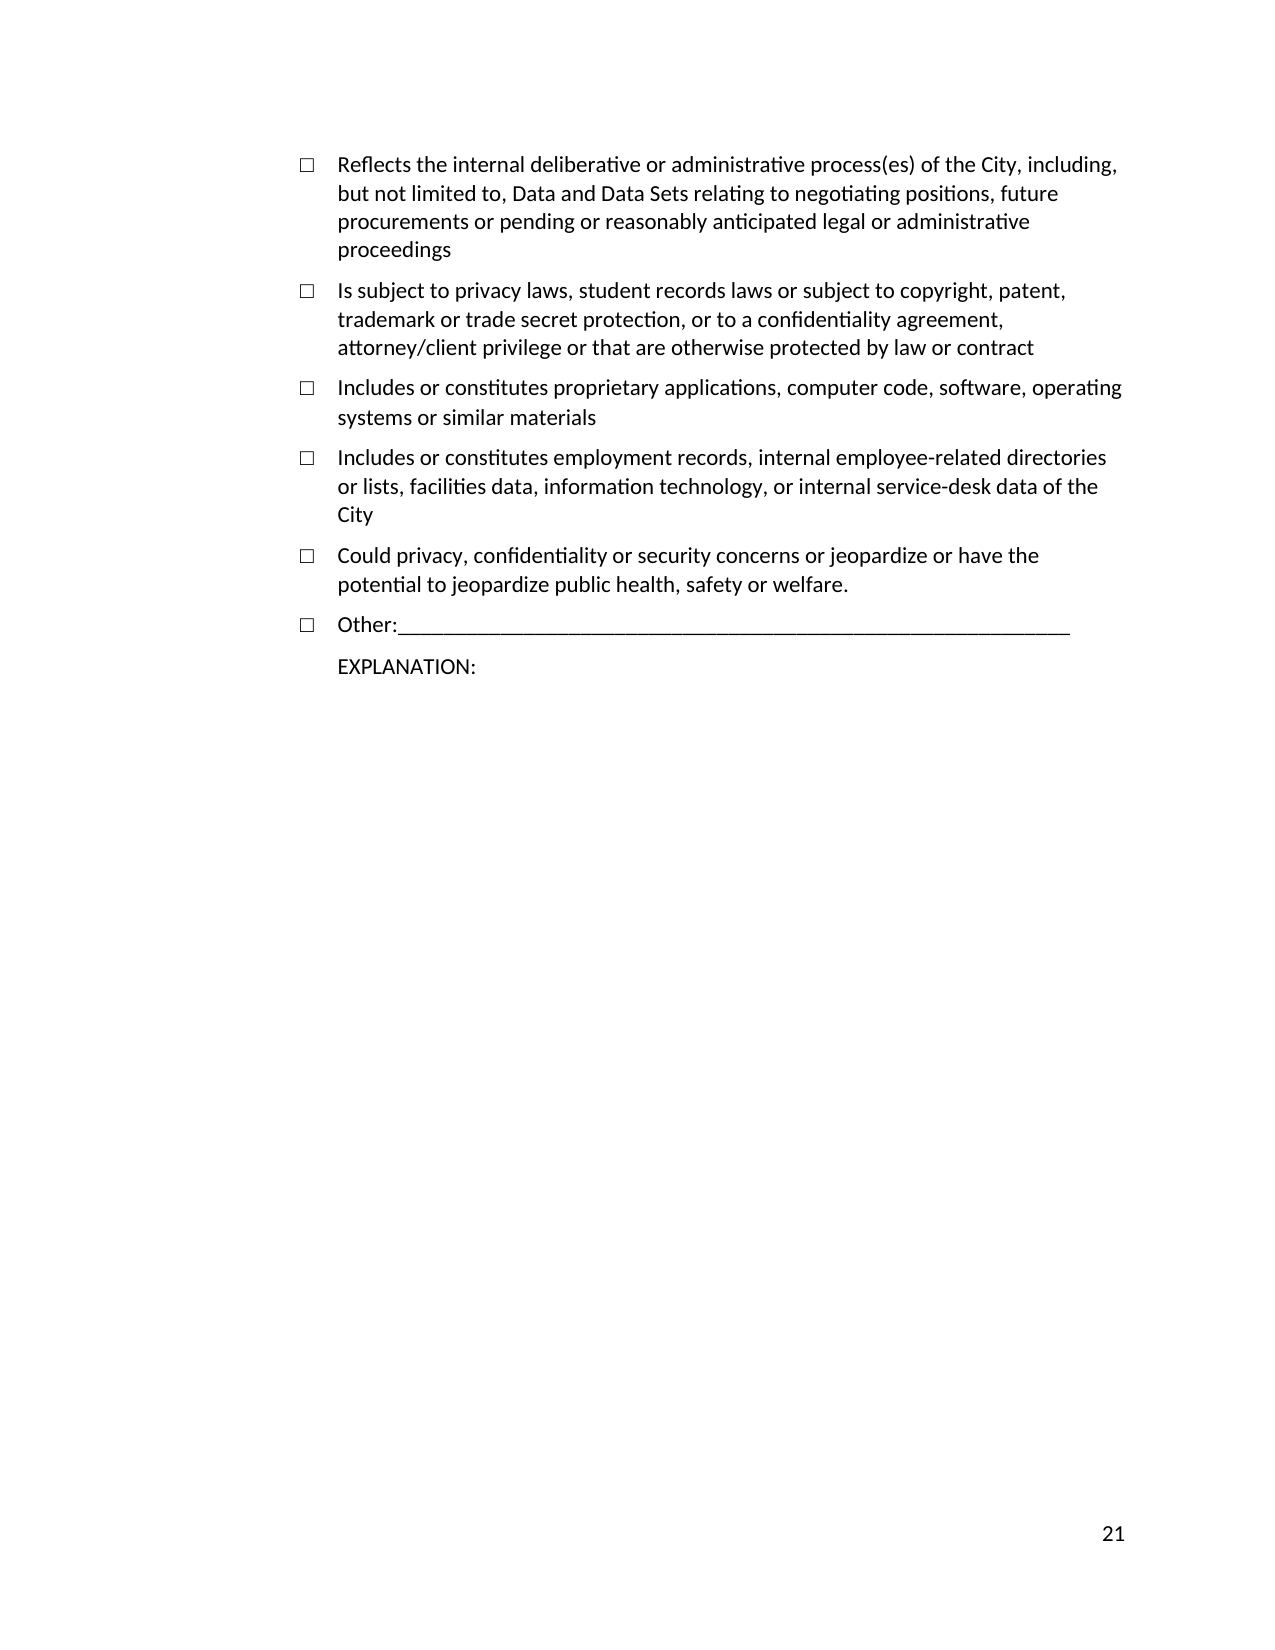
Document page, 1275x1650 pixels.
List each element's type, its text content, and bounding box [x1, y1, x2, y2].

list Could privacy, confidentiality or security concerns or jeopardize or have the potential to jeopardize public health, safety or welfare. [300, 541, 1125, 598]
text EXPLANATION: [337, 652, 1125, 680]
list Other:___________________________________________________________ [300, 611, 1125, 640]
list Includes or constitutes proprietary applications, computer code, software, operating systems or similar materials [300, 373, 1125, 431]
list Is subject to privacy laws, student records laws or subject to copyright, patent, trademark or trade secret protection, or to a confidentiality agreement, attorney/client privilege or that are otherwise protected by law or contract [300, 276, 1125, 361]
list Reflects the internal deliberative or administrative process(es) of the City, including, but not limited to, Data and Data Sets relating to negotiating positions, future procurements or pending or reasonably anticipated legal or administrative proceedings [300, 150, 1125, 263]
list Includes or constitutes employment records, internal employee-related directories or lists, facilities data, information technology, or internal service-desk data of the City [300, 443, 1125, 528]
